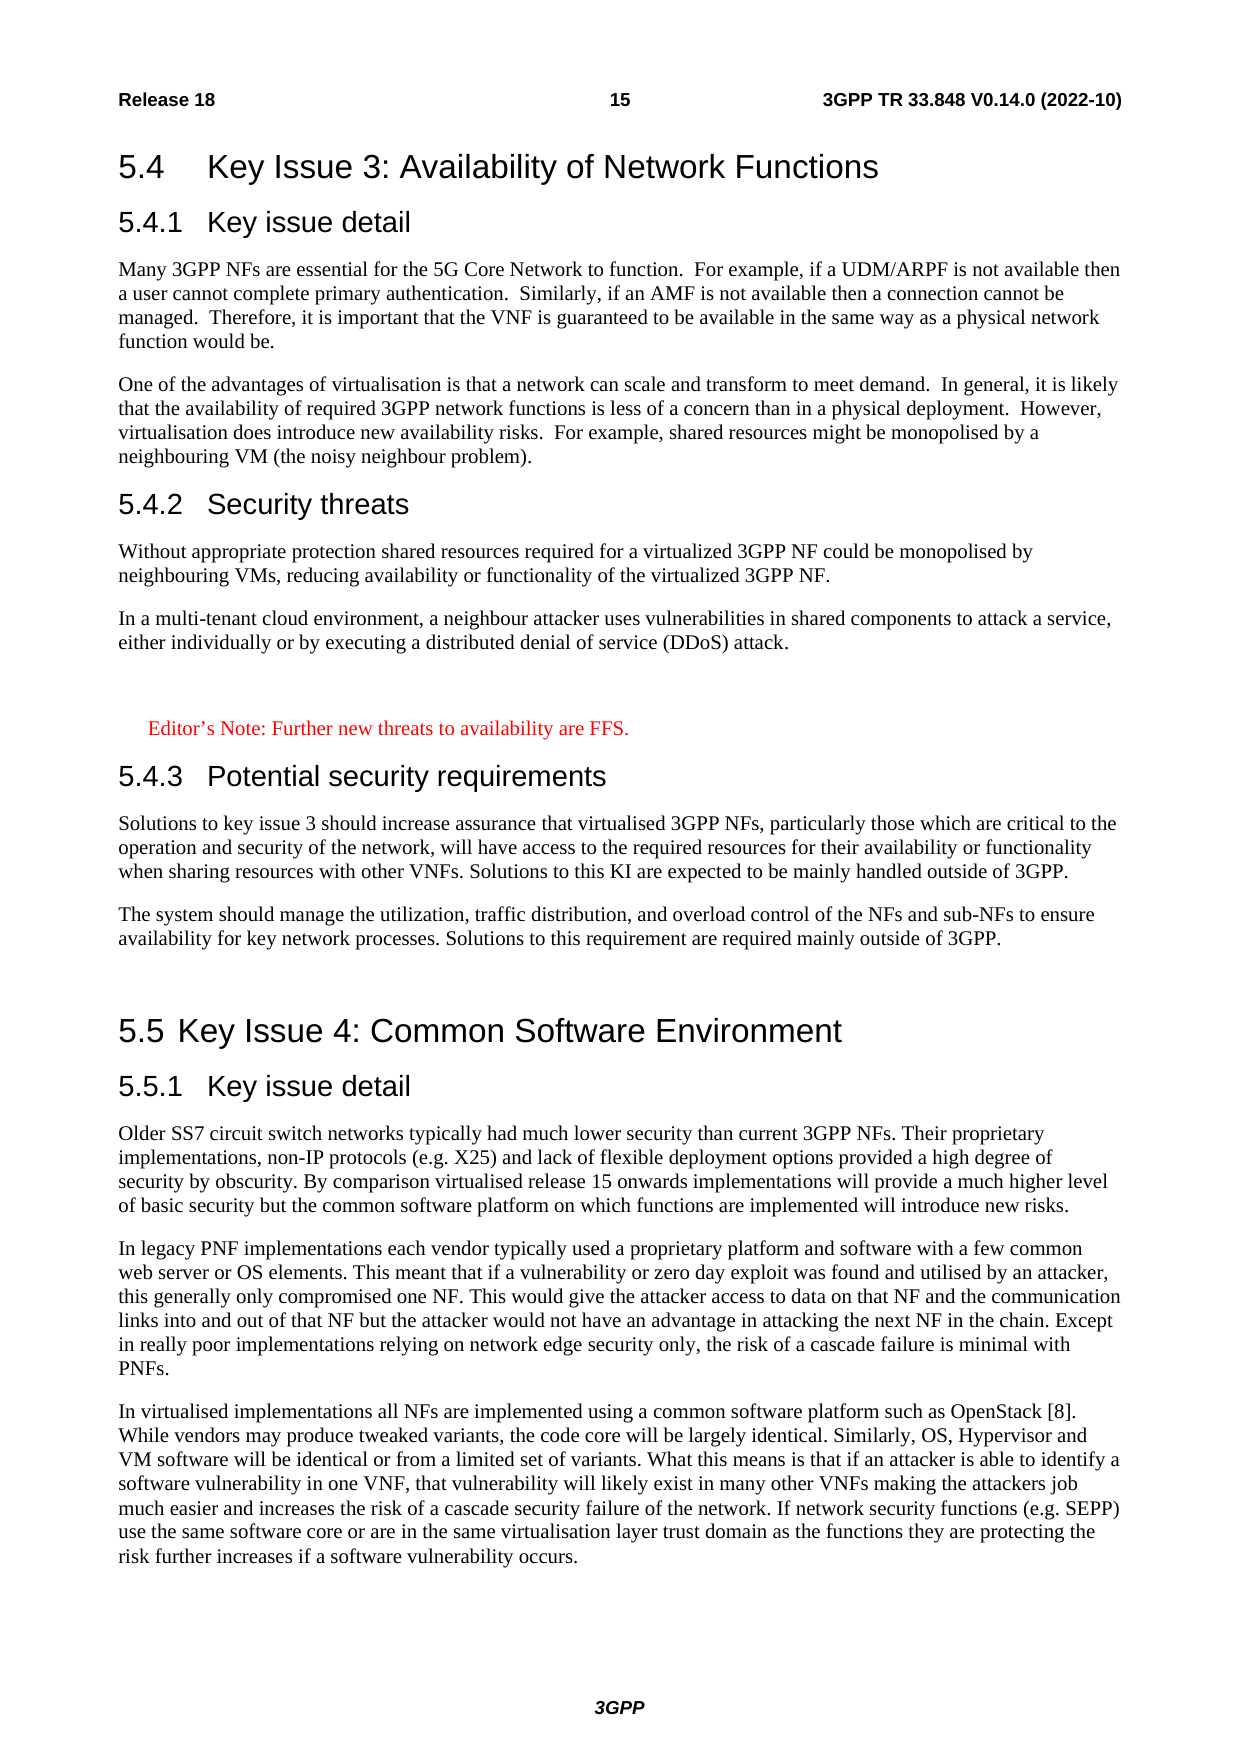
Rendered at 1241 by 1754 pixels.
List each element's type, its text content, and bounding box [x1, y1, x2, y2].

subtitle 5.5 Key Issue 4: Common Software Environment [118, 1012, 1122, 1050]
text In virtualised implementations all NFs are implemented using a common software platform such as OpenStack [8]. While vendors may produce tweaked variants, the code core will be largely identical. Similarly, OS, Hypervisor and VM software will be identical or from a limited set of variants. What this means is that if an attacker is able to identify a software vulnerability in one VNF, that vulnerability will likely exist in many other VNFs making the attackers job much easier and increases the risk of a cascade security failure of the network. If network security functions (e.g. SEPP) use the same software core or are in the same virtualisation layer trust domain as the functions they are protecting the risk further increases if a software vulnerability occurs. [118, 1399, 1122, 1568]
text The system should manage the utilization, traffic distribution, and overload control of the NFs and sub-NFs to ensure availability for key network processes. Solutions to this requirement are required mainly outside of 3GPP. [118, 902, 1122, 950]
text Without appropriate protection shared resources required for a virtualized 3GPP NF could be monopolised by neighbouring VMs, reducing availability or functionality of the virtualized 3GPP NF. [118, 539, 1122, 587]
subtitle 5.4.3 Potential security requirements [118, 759, 1122, 792]
text Solutions to key issue 3 should increase assurance that virtualised 3GPP NFs, particularly those which are critical to the operation and security of the network, will have access to the required resources for their availability or functionality when sharing resources with other VNFs. Solutions to this KI are expected to be mainly handled outside of 3GPP. [118, 811, 1122, 883]
subtitle 5.4 Key Issue 3: Availability of Network Functions [118, 147, 1122, 186]
text Older SS7 circuit switch networks typically had much lower security than current 3GPP NFs. Their proprietary implementations, non-IP protocols (e.g. X25) and lack of flexible deployment options provided a high degree of security by obscurity. By comparison virtualised release 15 onwards implementations will provide a much higher level of basic security but the common software platform on which functions are implemented will introduce new risks. [118, 1121, 1122, 1217]
subtitle 5.4.2 Security threats [118, 487, 1122, 521]
text One of the advantages of virtualisation is that a network can scale and transform to meet demand. In general, it is likely that the availability of required 3GPP network functions is less of a concern than in a physical deployment. However, virtualisation does introduce new availability risks. For example, shared resources might be monopolised by a neighbouring VM (the noisy neighbour problem). [118, 372, 1122, 468]
text Many 3GPP NFs are essential for the 5G Core Network to function. For example, if a UDM/ARPF is not available then a user cannot complete primary authentication. Similarly, if an AMF is not available then a connection cannot be managed. Therefore, it is important that the VNF is guaranteed to be available in the same way as a physical network function would be. [118, 257, 1122, 353]
text Editor’s Note: Further new threats to availability are FFS. [148, 716, 1122, 740]
text In a multi-tenant cloud environment, a neighbour attacker uses vulnerabilities in shared components to attack a service, either individually or by executing a distributed denial of service (DDoS) attack. [118, 606, 1122, 654]
subtitle 5.5.1 Key issue detail [118, 1069, 1122, 1102]
text In legacy PNF implementations each vendor typically used a proprietary platform and software with a few common web server or OS elements. This meant that if a vulnerability or zero day exploit was found and utilised by an attacker, this generally only compromised one NF. This would give the attacker access to data on that NF and the communication links into and out of that NF but the attacker would not have an advantage in attacking the next NF in the chain. Except in really poor implementations relying on network edge security only, the risk of a cascade failure is minimal with PNFs. [118, 1236, 1122, 1380]
subtitle 5.4.1 Key issue detail [118, 205, 1122, 238]
